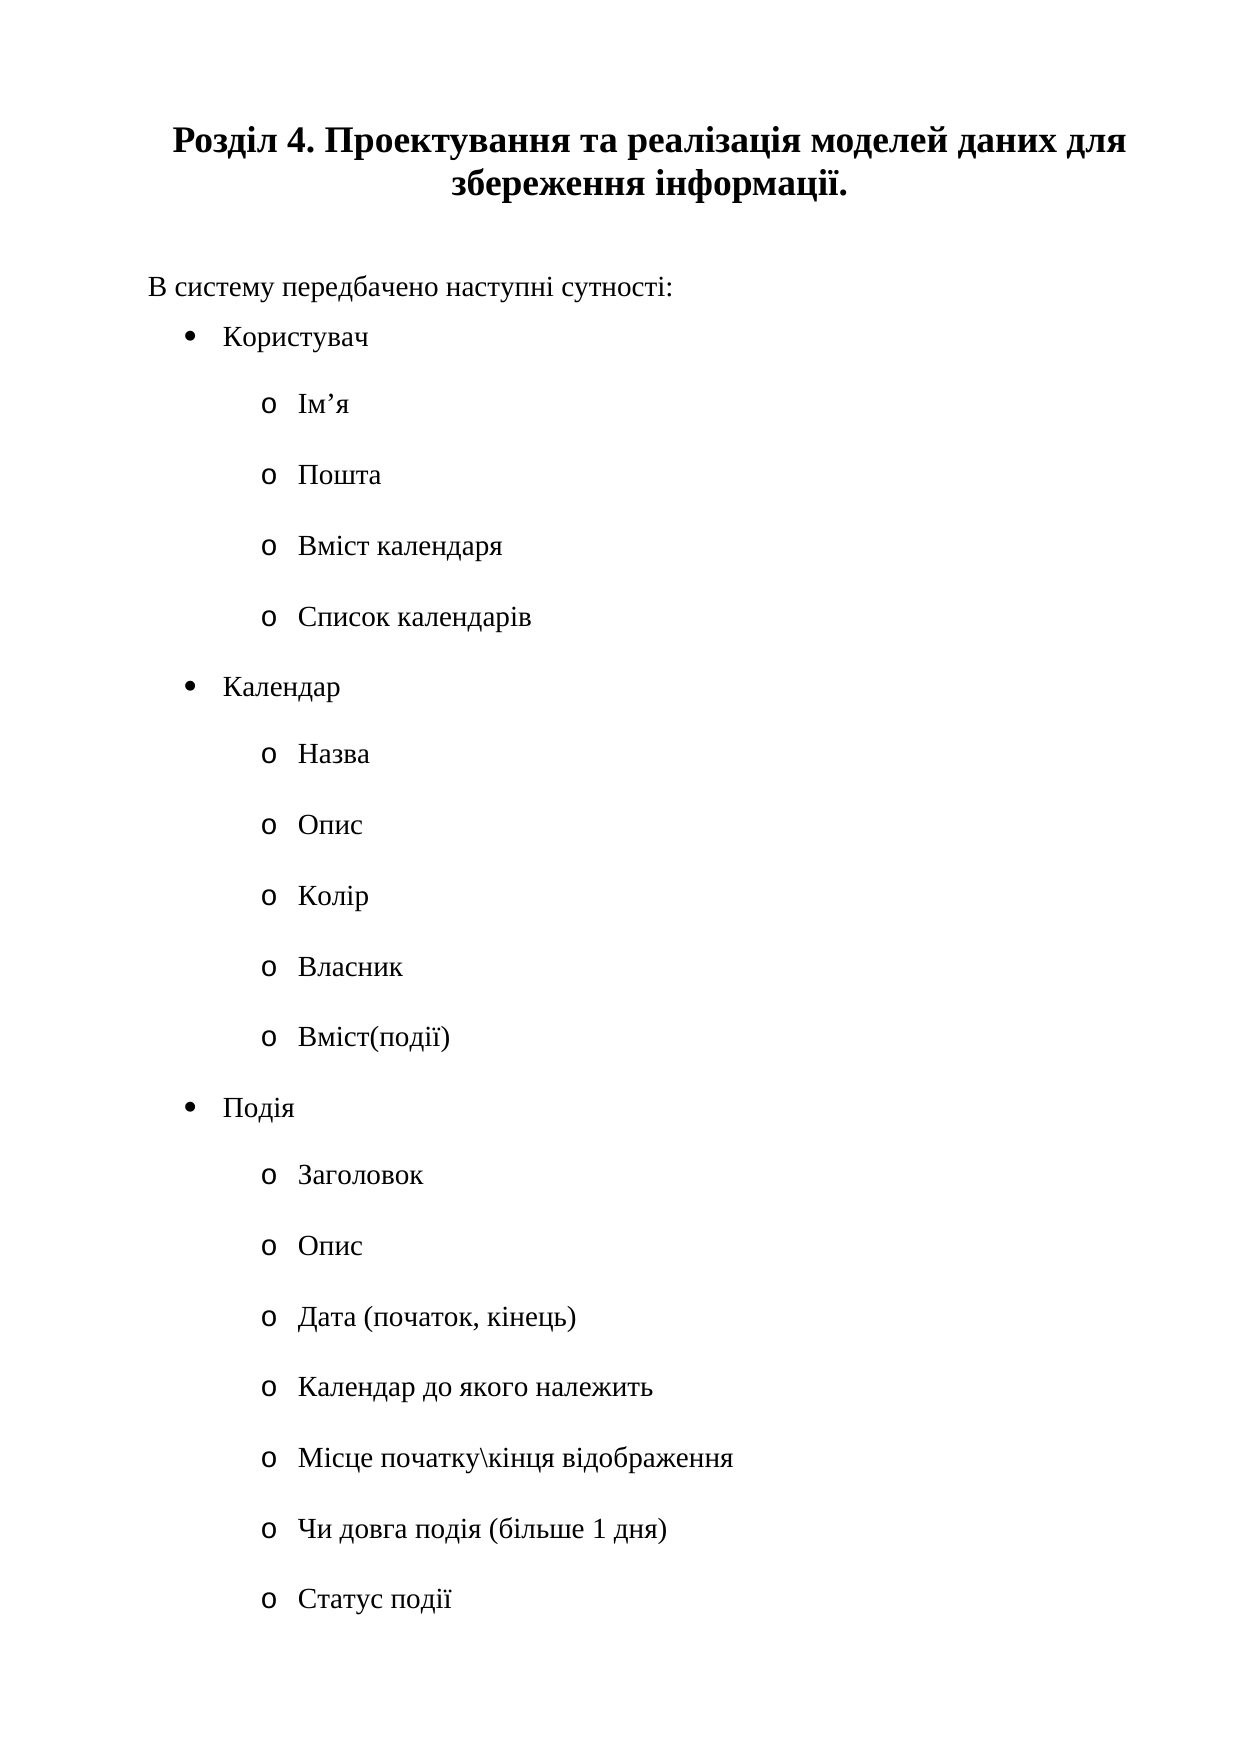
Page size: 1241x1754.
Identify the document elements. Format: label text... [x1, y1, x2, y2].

list Вміст календаря [260, 528, 1152, 564]
list Чи довга подія (більше 1 дня) [260, 1511, 1152, 1547]
list Календар до якого належить [260, 1369, 1152, 1406]
list Користувач [185, 319, 1152, 353]
list Заголовок [260, 1157, 1152, 1193]
list Власник [260, 949, 1152, 985]
list Подія [185, 1090, 1152, 1124]
subtitle Розділ 4. Проектування та реалізація моделей даних для збереження інформації. [148, 118, 1152, 204]
list Дата (початок, кінець) [260, 1299, 1152, 1335]
list Список календарів [260, 599, 1152, 635]
list Колір [260, 878, 1152, 914]
list Статус події [260, 1582, 1152, 1618]
list Пошта [260, 457, 1152, 493]
list Опис [260, 807, 1152, 843]
list Календар [185, 669, 1152, 703]
list Опис [260, 1228, 1152, 1264]
list Назва [260, 737, 1152, 773]
list Вміст(події) [260, 1019, 1152, 1056]
list Місце початку\кінця відображення [260, 1440, 1152, 1476]
text В систему передбачено наступні сутності: [148, 269, 1152, 303]
list Ім’я [260, 387, 1152, 423]
